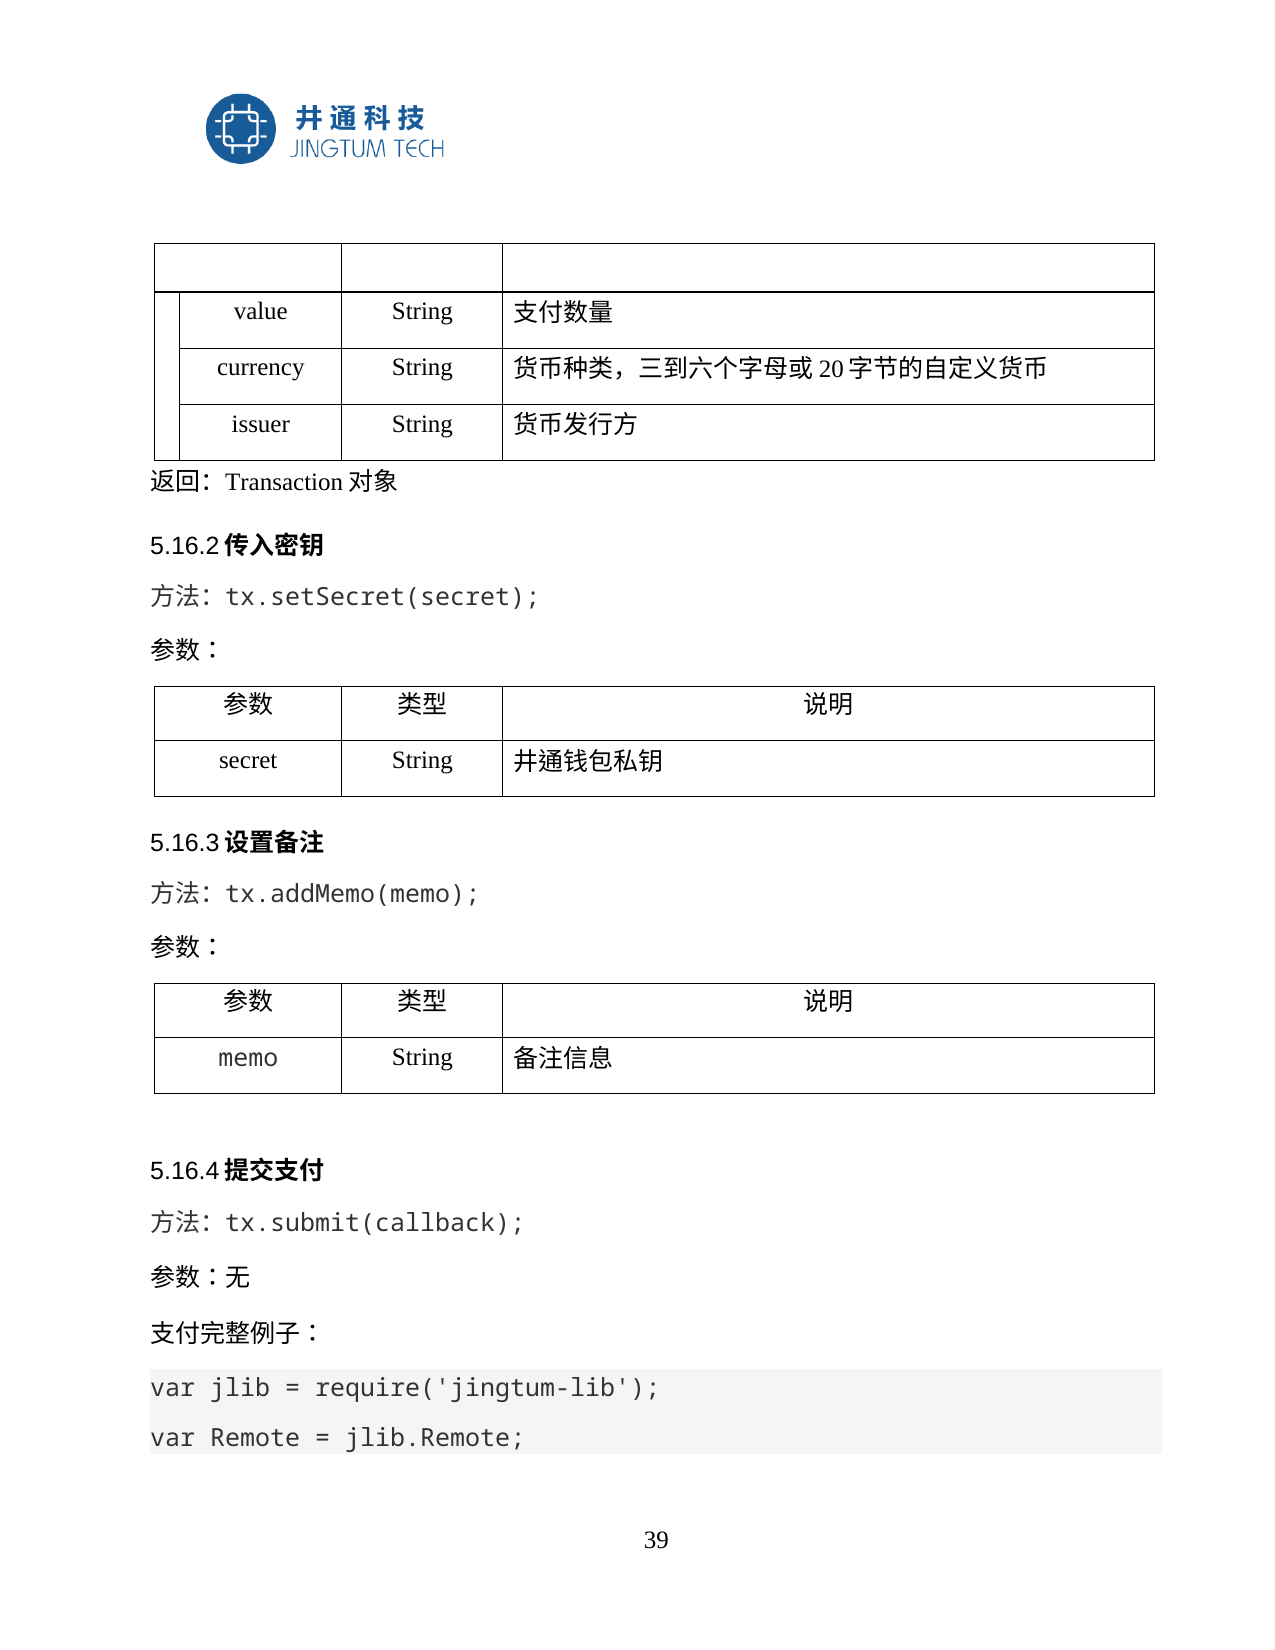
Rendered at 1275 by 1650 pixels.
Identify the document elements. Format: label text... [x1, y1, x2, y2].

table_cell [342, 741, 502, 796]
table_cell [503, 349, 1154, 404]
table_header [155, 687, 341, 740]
text 方法：tx.submit(callback); [150, 1202, 1162, 1238]
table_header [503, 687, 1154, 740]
picture [180, 71, 463, 186]
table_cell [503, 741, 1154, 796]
text 方法：tx.setSecret(secret); [150, 577, 1162, 613]
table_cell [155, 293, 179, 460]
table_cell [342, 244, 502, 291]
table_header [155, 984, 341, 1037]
text 支付完整例子： [150, 1313, 1162, 1350]
text 参数：无 [150, 1258, 1162, 1294]
subtitle 传入密钥 [150, 525, 1162, 561]
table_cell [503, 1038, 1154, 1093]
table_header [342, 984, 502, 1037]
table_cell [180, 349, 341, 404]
subtitle 提交支付 [150, 1150, 1162, 1187]
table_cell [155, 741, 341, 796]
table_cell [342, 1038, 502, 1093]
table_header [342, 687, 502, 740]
text 方法：tx.addMemo(memo); [150, 874, 1162, 910]
text var Remote = jlib.Remote; [150, 1420, 1162, 1454]
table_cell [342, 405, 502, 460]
subtitle 设置备注 [150, 822, 1162, 858]
text 参数： [150, 632, 1162, 667]
text 返回：Transaction对象 [150, 461, 1162, 497]
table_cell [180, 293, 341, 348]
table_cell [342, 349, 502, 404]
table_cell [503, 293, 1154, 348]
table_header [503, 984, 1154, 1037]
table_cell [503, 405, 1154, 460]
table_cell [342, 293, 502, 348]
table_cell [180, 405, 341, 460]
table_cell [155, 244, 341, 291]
text var jlib = require('jingtum-lib'); [150, 1369, 1162, 1403]
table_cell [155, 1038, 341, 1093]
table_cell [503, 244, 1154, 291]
text 参数： [150, 929, 1162, 964]
